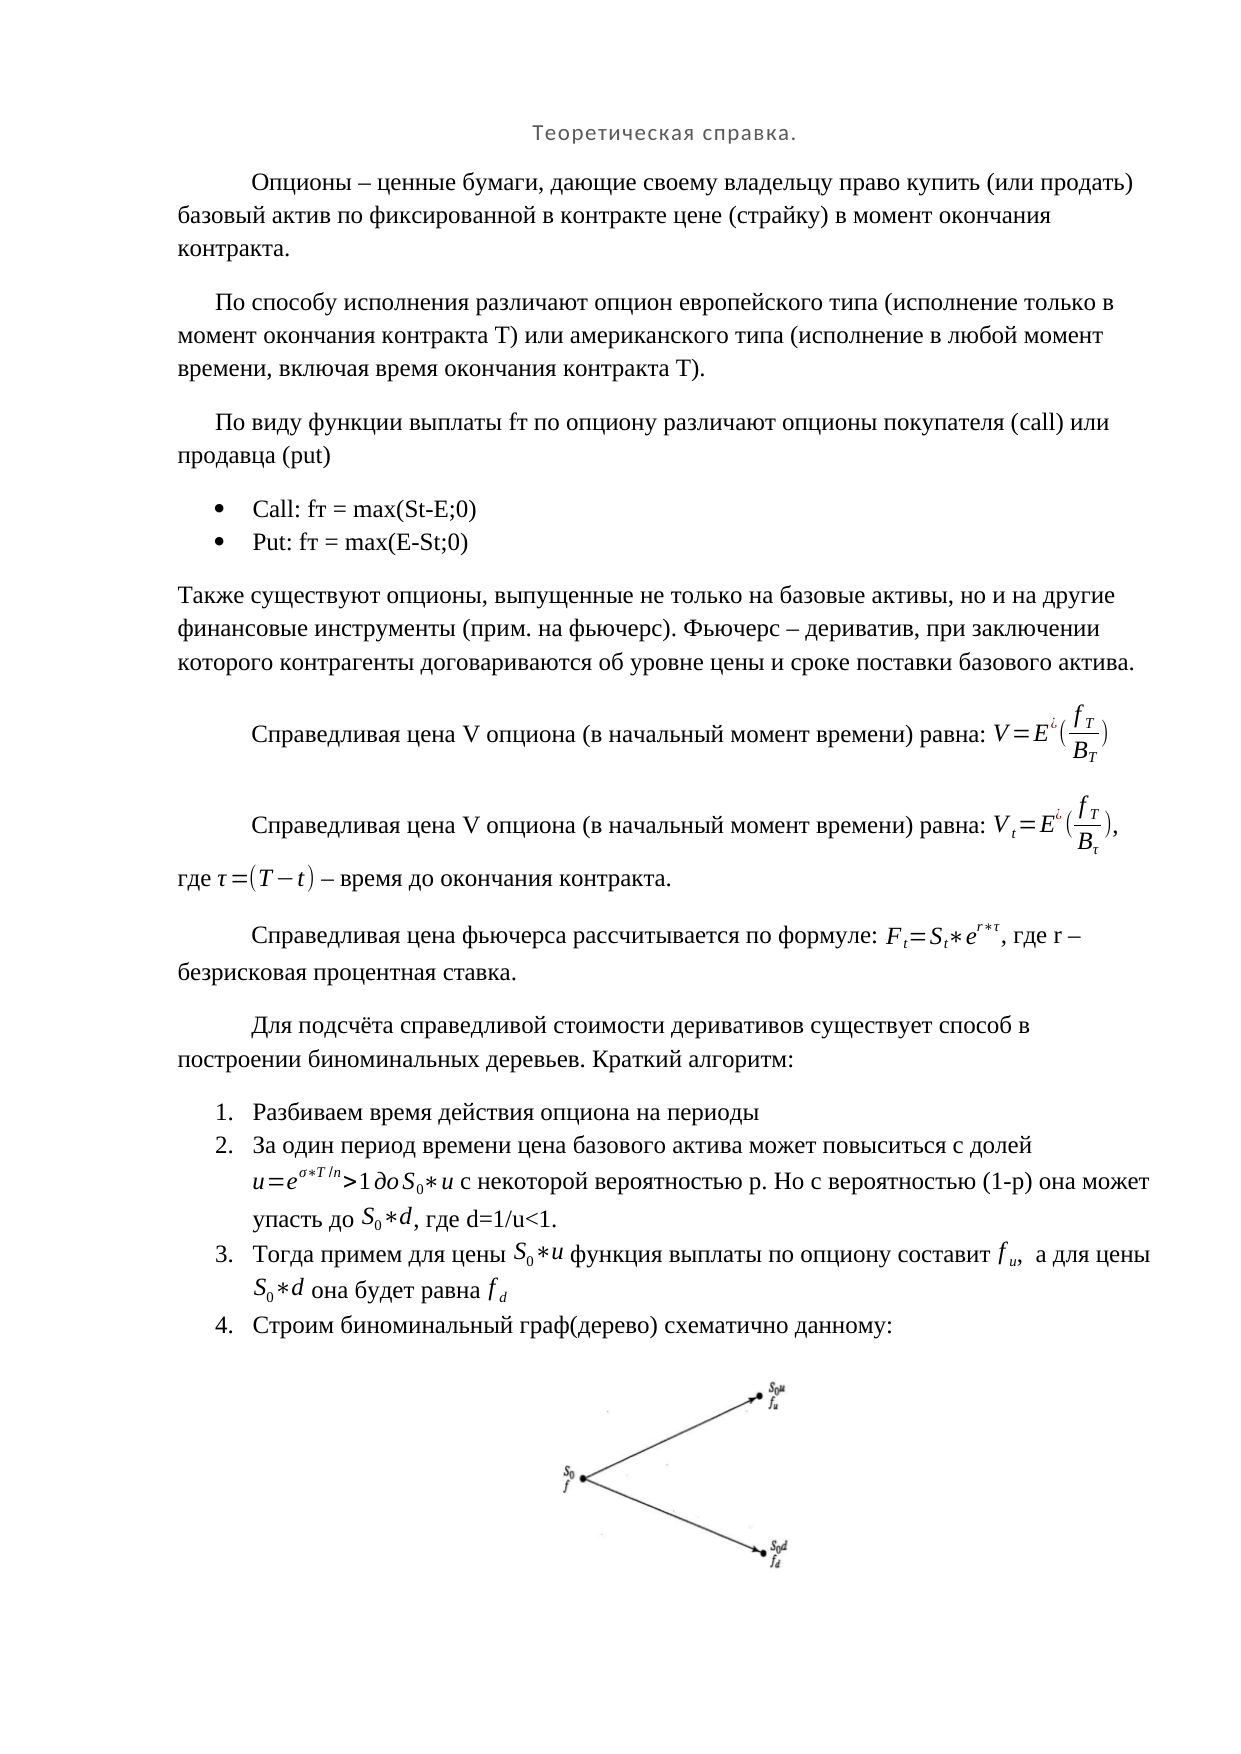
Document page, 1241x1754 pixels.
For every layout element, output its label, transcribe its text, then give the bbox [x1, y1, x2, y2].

picture [556, 1363, 811, 1578]
text Справедливая цена V опциона (в начальный момент времени) равна: , где – время до окончания контракта. [177, 792, 1152, 892]
list Call: fт = max(St-E;0) [215, 494, 1152, 522]
list Строим биноминальный граф(дерево) схематично данному: [215, 1310, 1152, 1339]
list За один период времени цена базового актива может повыситься с долей с некоторой вероятностью p. Но с вероятностью (1-p) она может упасть до , где d=1/u<1. [215, 1131, 1152, 1234]
text Для подсчёта справедливой стоимости деривативов существует способ в построении биноминальных деревьев. Краткий алгоритм: [177, 1011, 1152, 1072]
subtitle Теоретическая справка. [177, 118, 1152, 146]
text Справедливая цена V опциона (в начальный момент времени) равна: [177, 700, 1152, 767]
list Разбиваем время действия опциона на периоды [215, 1097, 1152, 1126]
list Тогда примем для цены функция выплаты по опциону составит , а для цены она будет равна [215, 1238, 1152, 1306]
text Также существуют опционы, выпущенные не только на базовые активы, но и на другие финансовые инструменты (прим. на фьючерс). Фьючерс – дериватив, при заключении которого контрагенты договариваются об уровне цены и сроке поставки базового актива. [177, 581, 1152, 675]
text По способу исполнения различают опцион европейского типа (исполнение только в момент окончания контракта Т) или американского типа (исполнение в любой момент времени, включая время окончания контракта Т). [177, 287, 1152, 382]
text Опционы – ценные бумаги, дающие своему владельцу право купить (или продать) базовый актив по фиксированной в контракте цене (страйку) в момент окончания контракта. [177, 167, 1152, 262]
text По виду функции выплаты fт по опциону различают опционы покупателя (call) или продавца (put) [177, 407, 1152, 468]
text Справедливая цена фьючерса рассчитывается по формуле: , где r – безрисковая процентная ставка. [177, 918, 1152, 986]
list Put: fт = max(E-St;0) [215, 527, 1152, 555]
